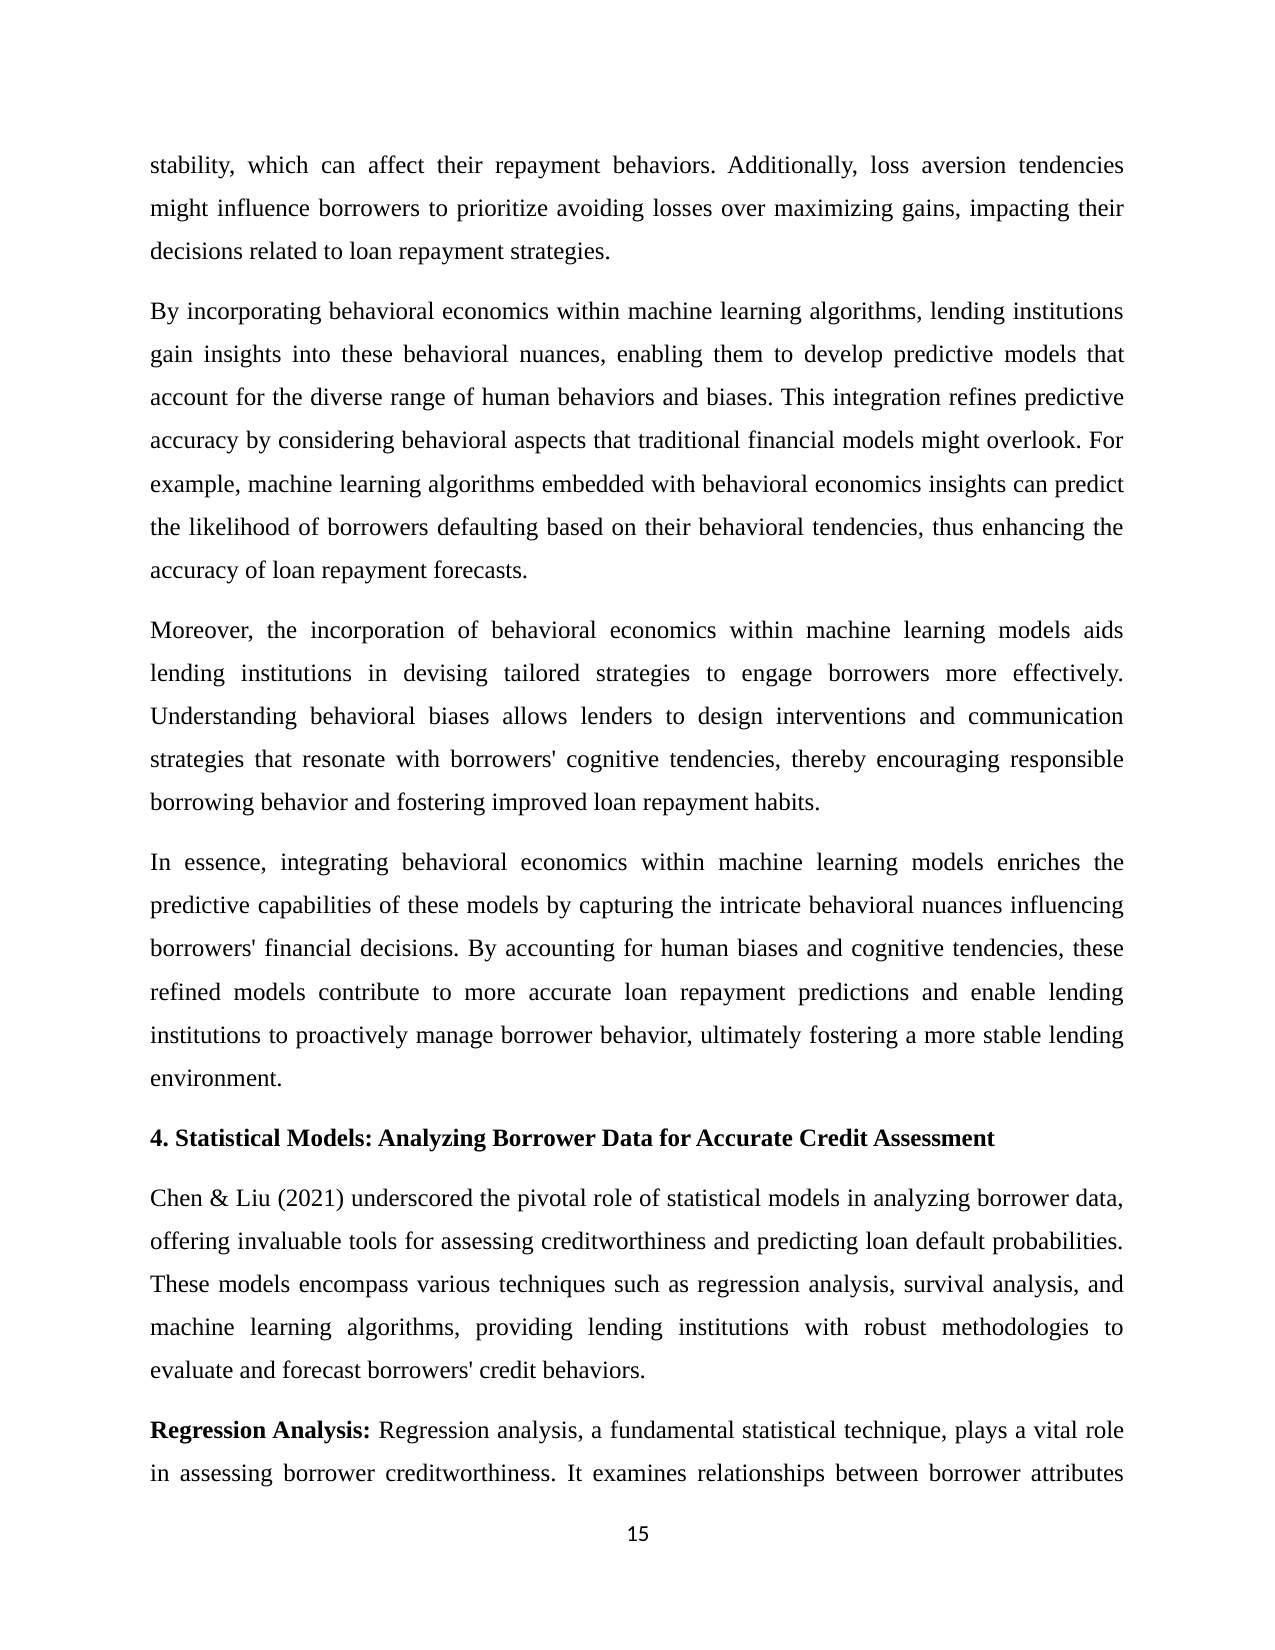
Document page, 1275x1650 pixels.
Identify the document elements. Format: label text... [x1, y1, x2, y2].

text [150, 150, 1125, 265]
text In essence, integrating behavioral economics within machine learning models enriches the predictive capabilities of these models by capturing the intricate behavioral nuances influencing borrowers' financial decisions. By accounting for human biases and cognitive tendencies, these refined models contribute to more accurate loan repayment predictions and enable lending institutions to proactively manage borrower behavior, ultimately fostering a more stable lending environment. [150, 847, 1125, 1092]
text By incorporating behavioral economics within machine learning algorithms, lending institutions gain insights into these behavioral nuances, enabling them to develop predictive models that account for the diverse range of human behaviors and biases. This integration refines predictive accuracy by considering behavioral aspects that traditional financial models might overlook. For example, machine learning algorithms embedded with behavioral economics insights can predict the likelihood of borrowers defaulting based on their behavioral tendencies, thus enhancing the accuracy of loan repayment forecasts. [150, 296, 1125, 584]
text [150, 1415, 1125, 1487]
text Moreover, the incorporation of behavioral economics within machine learning models aids lending institutions in devising tailored strategies to engage borrowers more effectively. Understanding behavioral biases allows lenders to design interventions and communication strategies that resonate with borrowers' cognitive tendencies, thereby encouraging responsible borrowing behavior and fostering improved loan repayment habits. [150, 615, 1125, 816]
text 4. Statistical Models: Analyzing Borrower Data for Accurate Credit Assessment [150, 1123, 1125, 1151]
text Chen & Liu (2021) underscored the pivotal role of statistical models in analyzing borrower data, offering invaluable tools for assessing creditworthiness and predicting loan default probabilities. These models encompass various techniques such as regression analysis, survival analysis, and machine learning algorithms, providing lending institutions with robust methodologies to evaluate and forecast borrowers' credit behaviors. [150, 1183, 1125, 1384]
